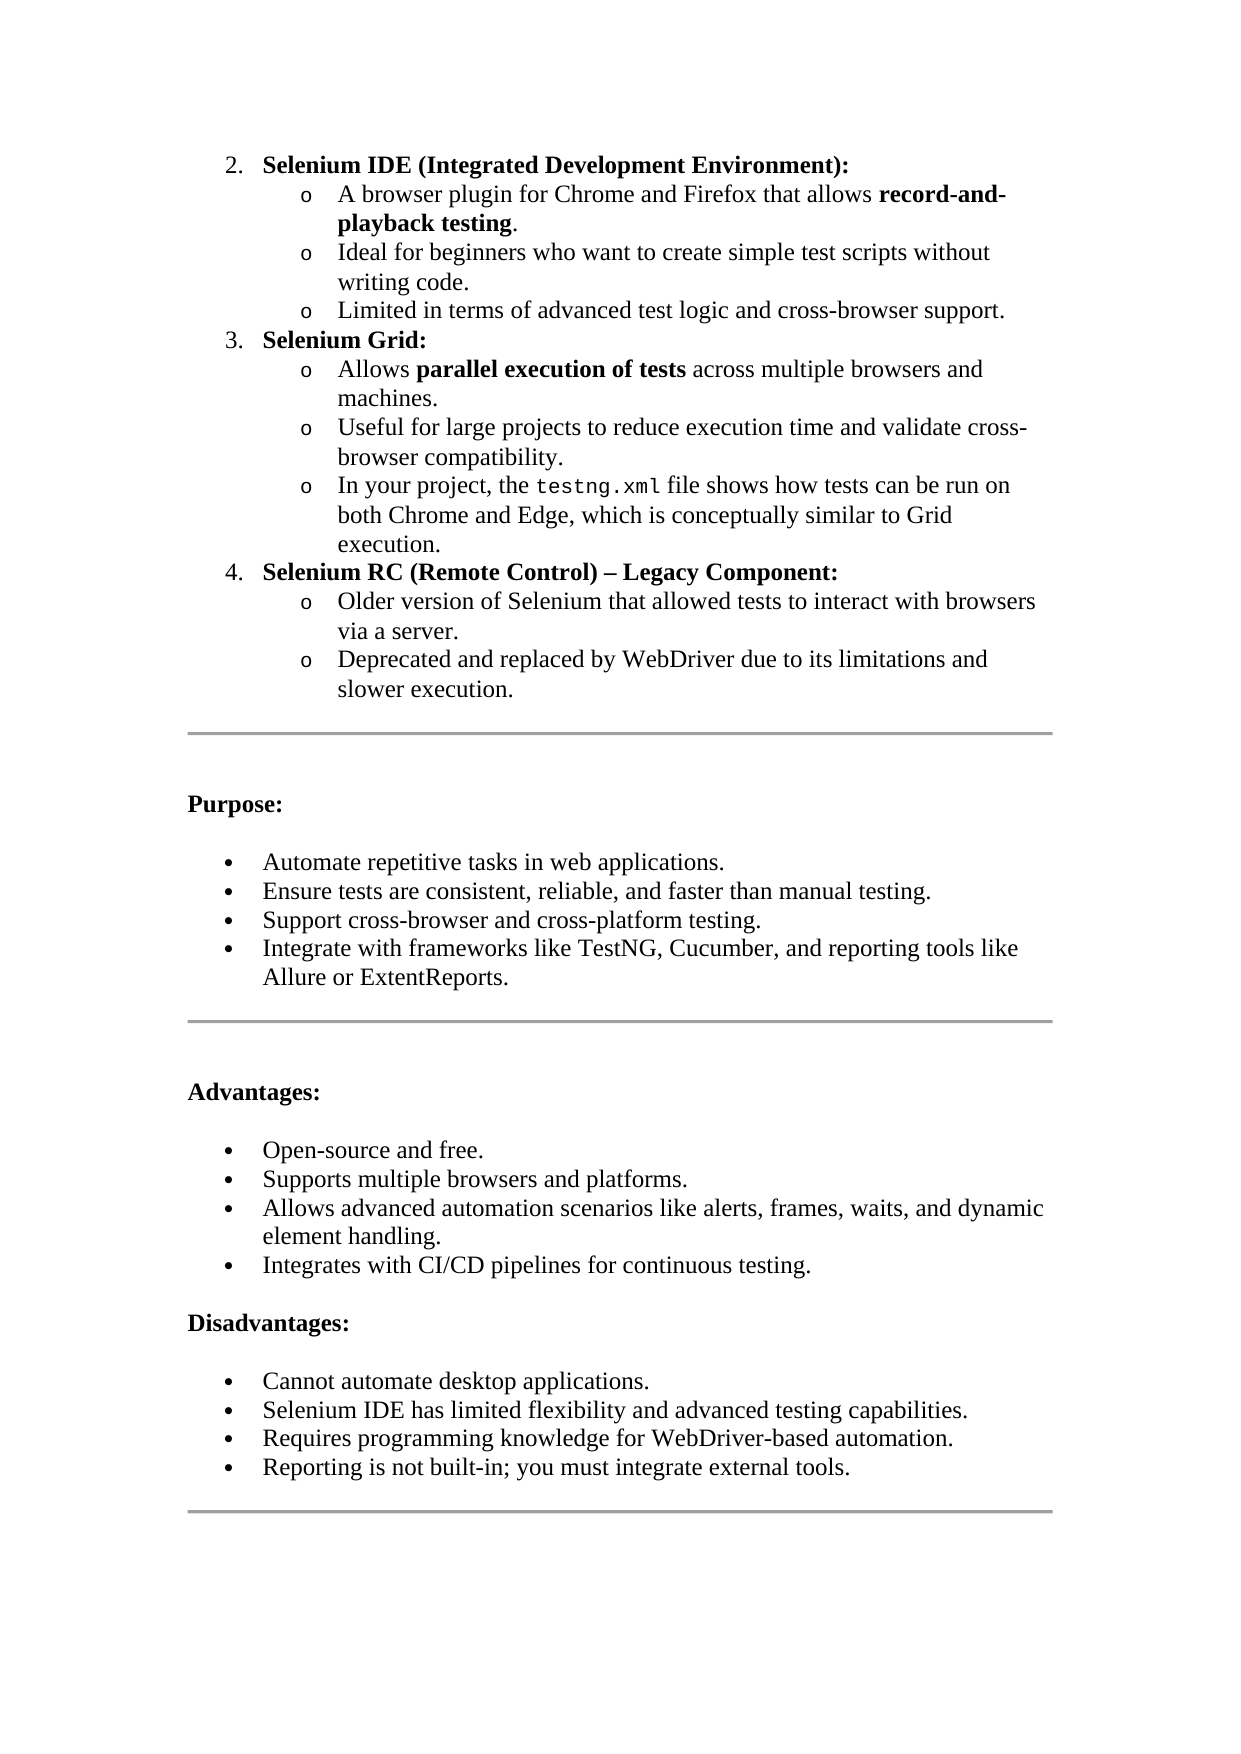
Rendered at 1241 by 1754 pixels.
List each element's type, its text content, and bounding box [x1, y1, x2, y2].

list Support cross-browser and cross-platform testing. [225, 905, 1053, 933]
list Older version of Selenium that allowed tests to interact with browsers via a server. [300, 586, 1053, 644]
list Allows advanced automation scenarios like alerts, frames, waits, and dynamic element handling. [225, 1193, 1053, 1250]
text Disadvantages: [187, 1308, 1053, 1337]
list Requires programming knowledge for WebDriver-based automation. [225, 1423, 1053, 1452]
list Useful for large projects to reduce execution time and validate cross-browser compatibility. [300, 412, 1053, 470]
list Allows parallel execution of tests across multiple browsers and machines. [300, 354, 1053, 412]
list Automate repetitive tasks in web applications. [225, 847, 1053, 876]
list Open-source and free. [225, 1135, 1053, 1164]
list Selenium Grid: [225, 325, 1053, 354]
list Selenium IDE has limited flexibility and advanced testing capabilities. [225, 1395, 1053, 1423]
list Selenium IDE (Integrated Development Environment): [225, 150, 1053, 179]
list Integrate with frameworks like TestNG, Cucumber, and reporting tools like Allure or ExtentReports. [225, 933, 1053, 991]
list A browser plugin for Chrome and Firefox that allows record-and-playback testing. [300, 179, 1053, 237]
list Ensure tests are consistent, reliable, and faster than manual testing. [225, 876, 1053, 905]
list Reporting is not built-in; you must integrate external tools. [225, 1452, 1053, 1481]
text Purpose: [187, 789, 1053, 818]
list Selenium RC (Remote Control) – Legacy Component: [225, 557, 1053, 586]
list Supports multiple browsers and platforms. [225, 1164, 1053, 1193]
list Integrates with CI/CD pipelines for continuous testing. [225, 1250, 1053, 1279]
list Limited in terms of advanced test logic and cross-browser support. [300, 295, 1053, 325]
list Deprecated and replaced by WebDriver due to its limitations and slower execution. [300, 644, 1053, 703]
text Advantages: [187, 1077, 1053, 1106]
list Cannot automate desktop applications. [225, 1366, 1053, 1395]
list Ideal for beginners who want to create simple test scripts without writing code. [300, 237, 1053, 295]
list In your project, the testng.xml file shows how tests can be run on both Chrome and Edge, which is conceptually similar to Grid execution. [300, 470, 1053, 557]
